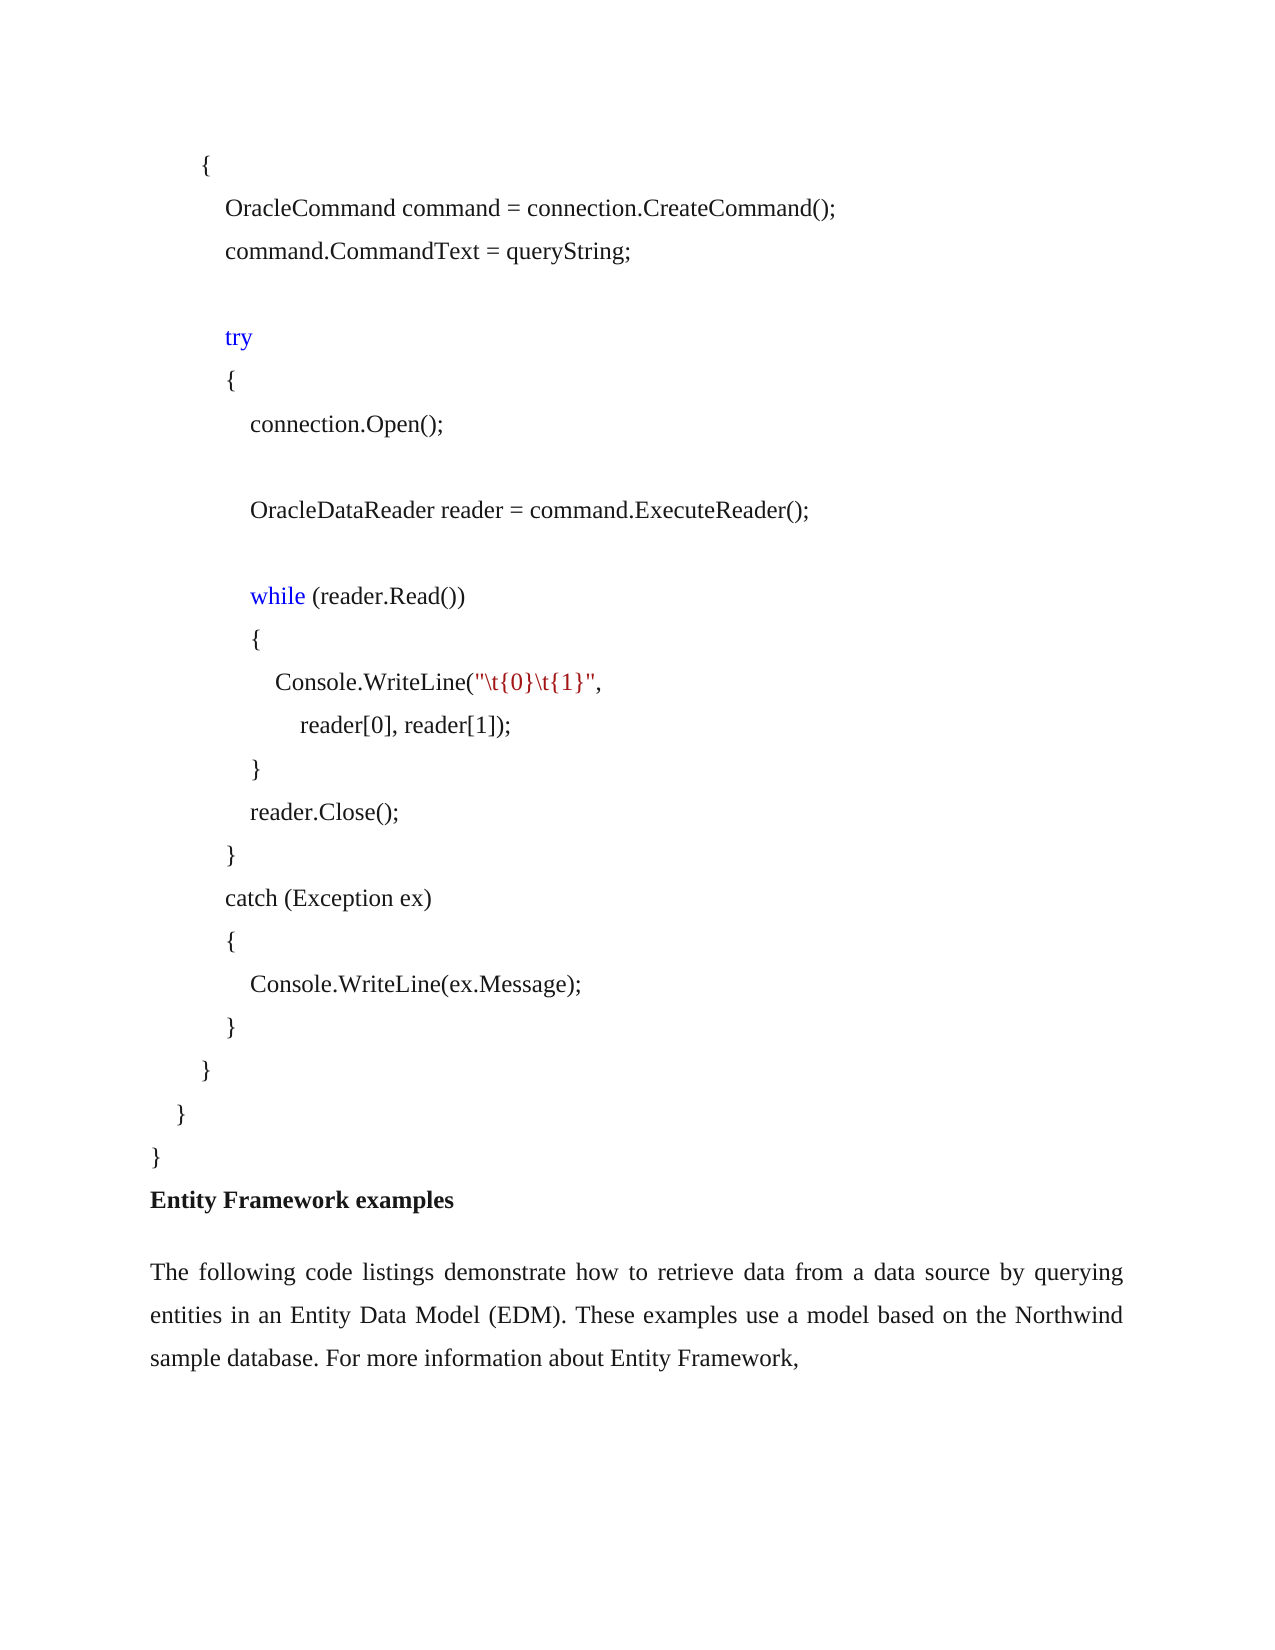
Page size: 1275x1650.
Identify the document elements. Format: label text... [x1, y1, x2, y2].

text Console.WriteLine(ex.Message); [150, 969, 1125, 998]
subtitle Entity Framework examples [150, 1185, 1125, 1214]
text } [150, 840, 1125, 869]
text { [150, 624, 1125, 653]
text catch (Exception ex) [150, 883, 1125, 912]
text reader.Close(); [150, 797, 1125, 826]
text } [150, 1099, 1125, 1127]
text reader[0], reader[1]); [150, 711, 1125, 739]
text { [150, 150, 1125, 179]
text } [150, 1012, 1125, 1041]
text { [150, 366, 1125, 394]
text while (reader.Read()) [150, 581, 1125, 610]
text } [150, 1056, 1125, 1084]
text try [150, 322, 1125, 351]
text The following code listings demonstrate how to retrieve data from a data source by querying entities in an Entity Data Model (EDM). These examples use a model based on the Northwind sample database. For more information about Entity Framework, [150, 1257, 1125, 1372]
text OracleDataReader reader = command.ExecuteReader(); [150, 495, 1125, 524]
text Console.WriteLine("\t{0}\t{1}", [150, 667, 1125, 696]
text } [150, 754, 1125, 782]
text { [150, 926, 1125, 955]
text } [150, 1142, 1125, 1171]
text connection.Open(); [150, 409, 1125, 437]
text OracleCommand command = connection.CreateCommand(); [150, 193, 1125, 222]
text command.CommandText = queryString; [150, 236, 1125, 265]
